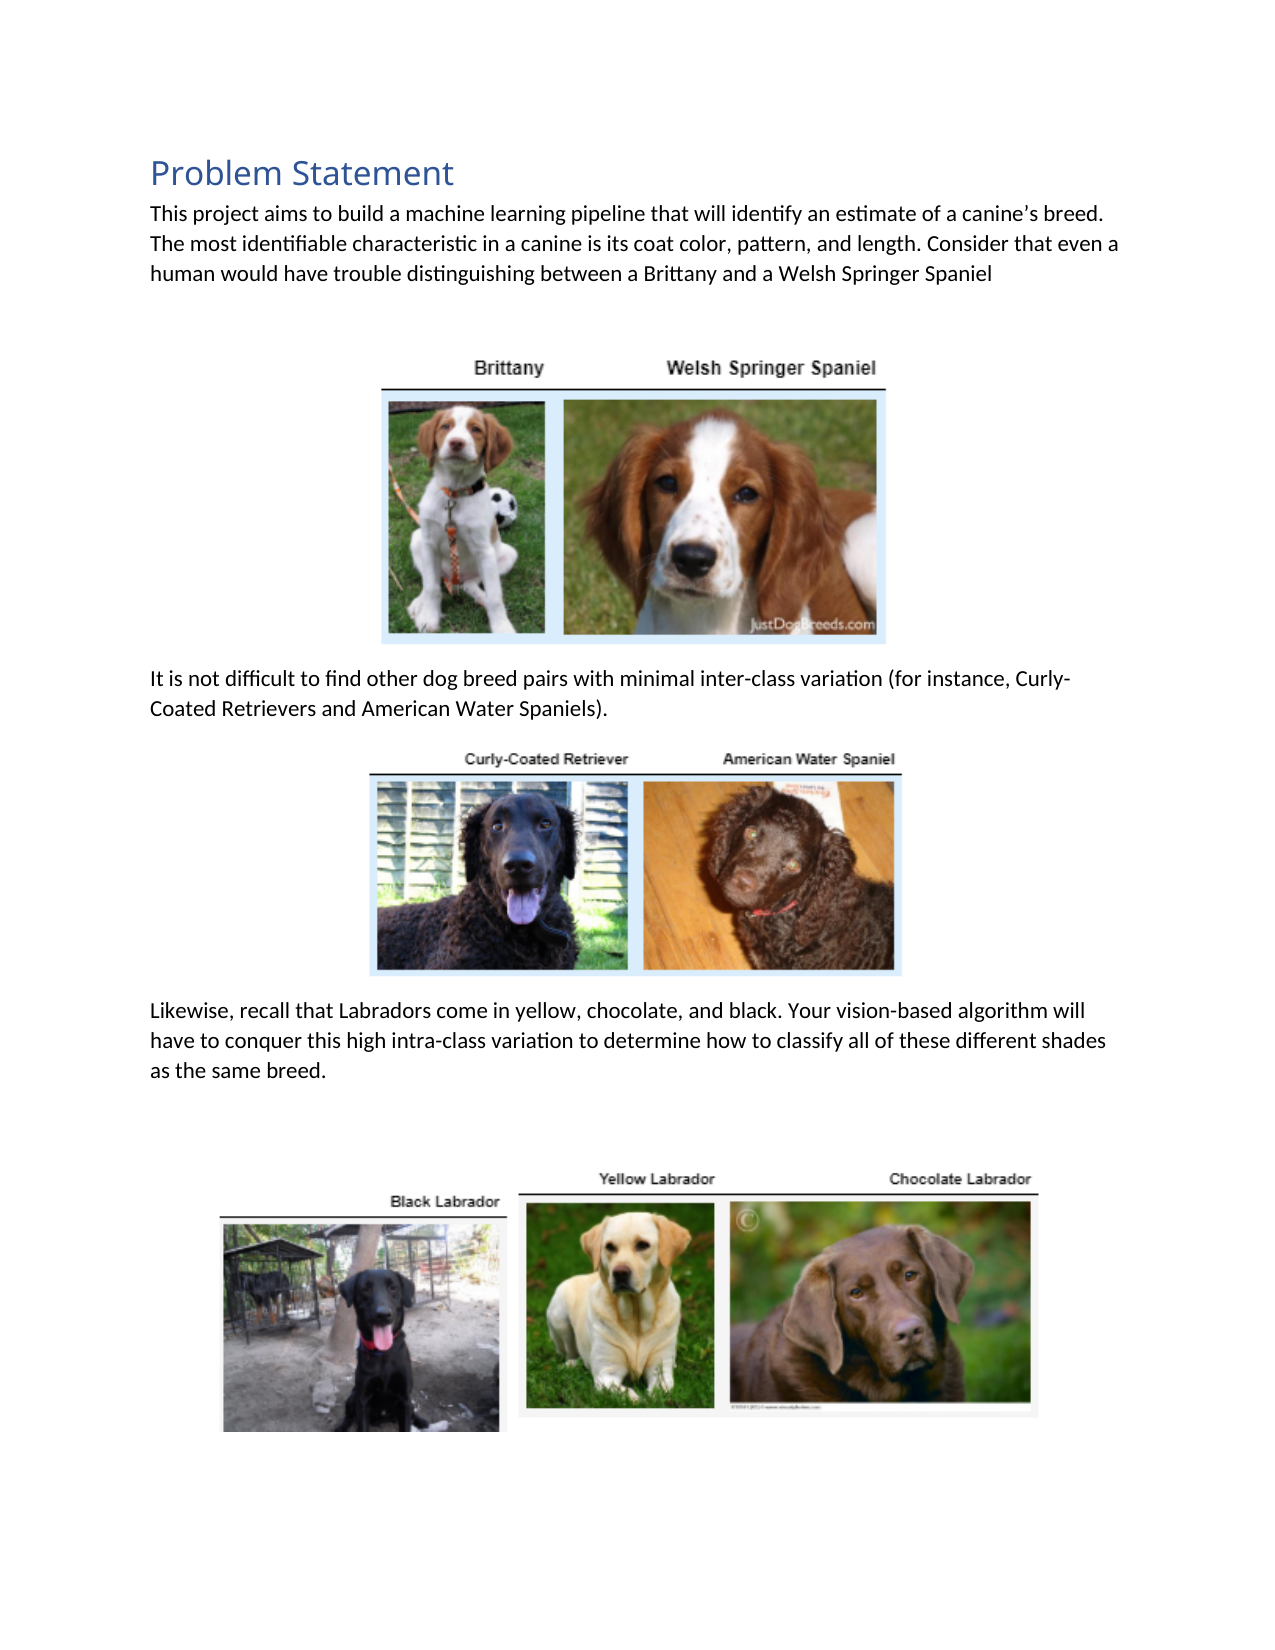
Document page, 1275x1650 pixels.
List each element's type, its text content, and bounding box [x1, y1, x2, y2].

picture [219, 1150, 1056, 1432]
subtitle Problem Statement [150, 150, 1125, 195]
text Likewise, recall that Labradors come in yellow, chocolate, and black. Your vision-based algorithm will have to conquer this high intra-class variation to determine how to classify all of these different shades as the same breed. [150, 996, 1125, 1084]
text It is not difficult to find other dog breed pairs with minimal inter-class variation (for instance, Curly-Coated Retrievers and American Water Spaniels). [150, 664, 1125, 722]
picture [365, 741, 910, 978]
text This project aims to build a machine learning pipeline that will identify an estimate of a canine’s breed. The most identifiable characteristic in a canine is its coat color, pattern, and length. Consider that even a human would have trouble distinguishing between a Brittany and a Welsh Springer Spaniel [150, 199, 1125, 287]
picture [381, 353, 894, 646]
